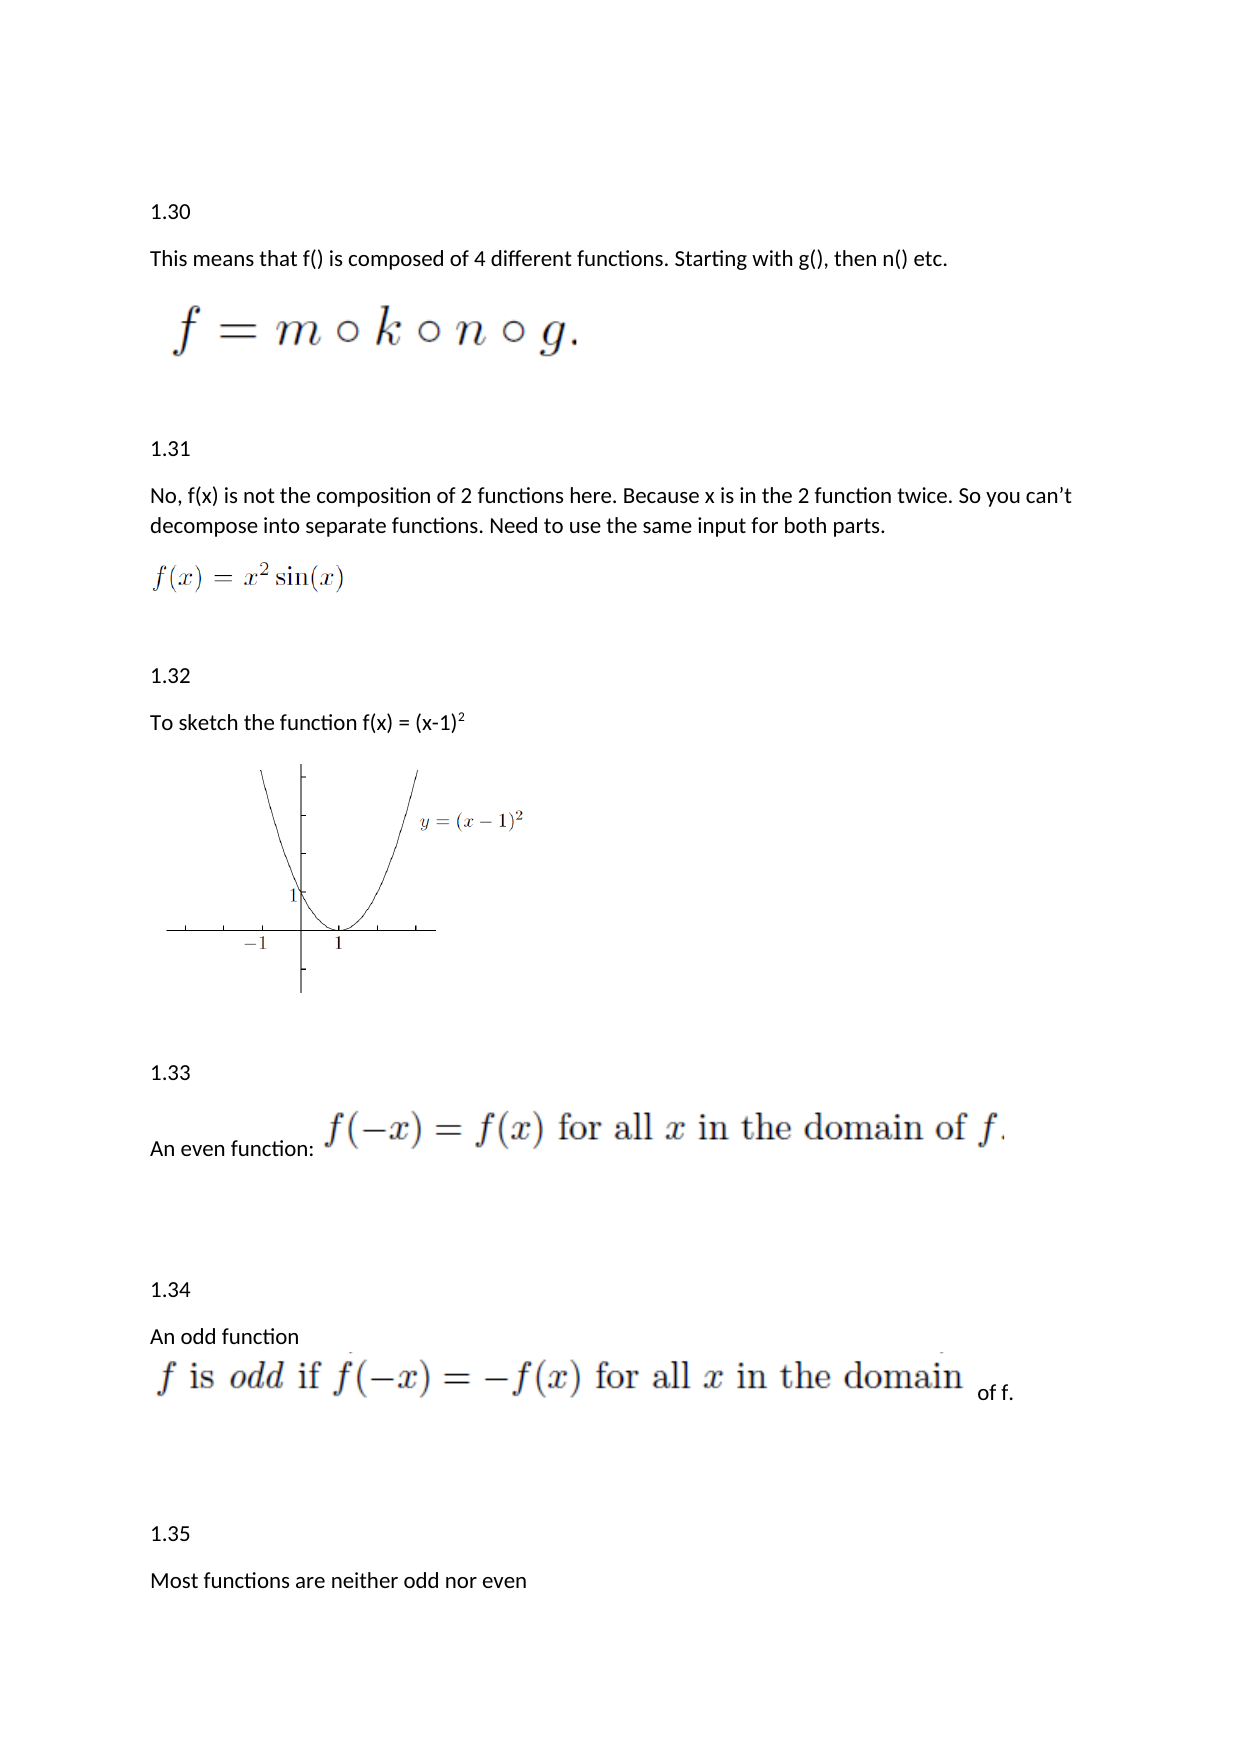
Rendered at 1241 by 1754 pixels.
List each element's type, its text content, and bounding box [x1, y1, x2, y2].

text 1.34 [150, 1275, 1090, 1303]
picture [150, 755, 531, 993]
text Most functions are neither odd nor even [150, 1566, 1090, 1594]
picture [150, 1352, 972, 1401]
text 1.30 [150, 197, 1090, 225]
picture [150, 558, 346, 596]
text 1.33 [150, 1058, 1090, 1086]
picture [319, 1105, 1005, 1157]
text 1.32 [150, 661, 1090, 689]
text No, f(x) is not the composition of 2 functions here. Because x is in the 2 function twice. So you can’t decompose into separate functions. Need to use the same input for both parts. [150, 481, 1090, 539]
text This means that f() is composed of 4 different functions. Starting with g(), then n() etc. [150, 244, 1090, 272]
picture [150, 290, 577, 369]
text 1.35 [150, 1519, 1090, 1547]
text To sketch the function f(x) = (x-1)2 [150, 708, 1090, 736]
text 1.31 [150, 434, 1090, 462]
